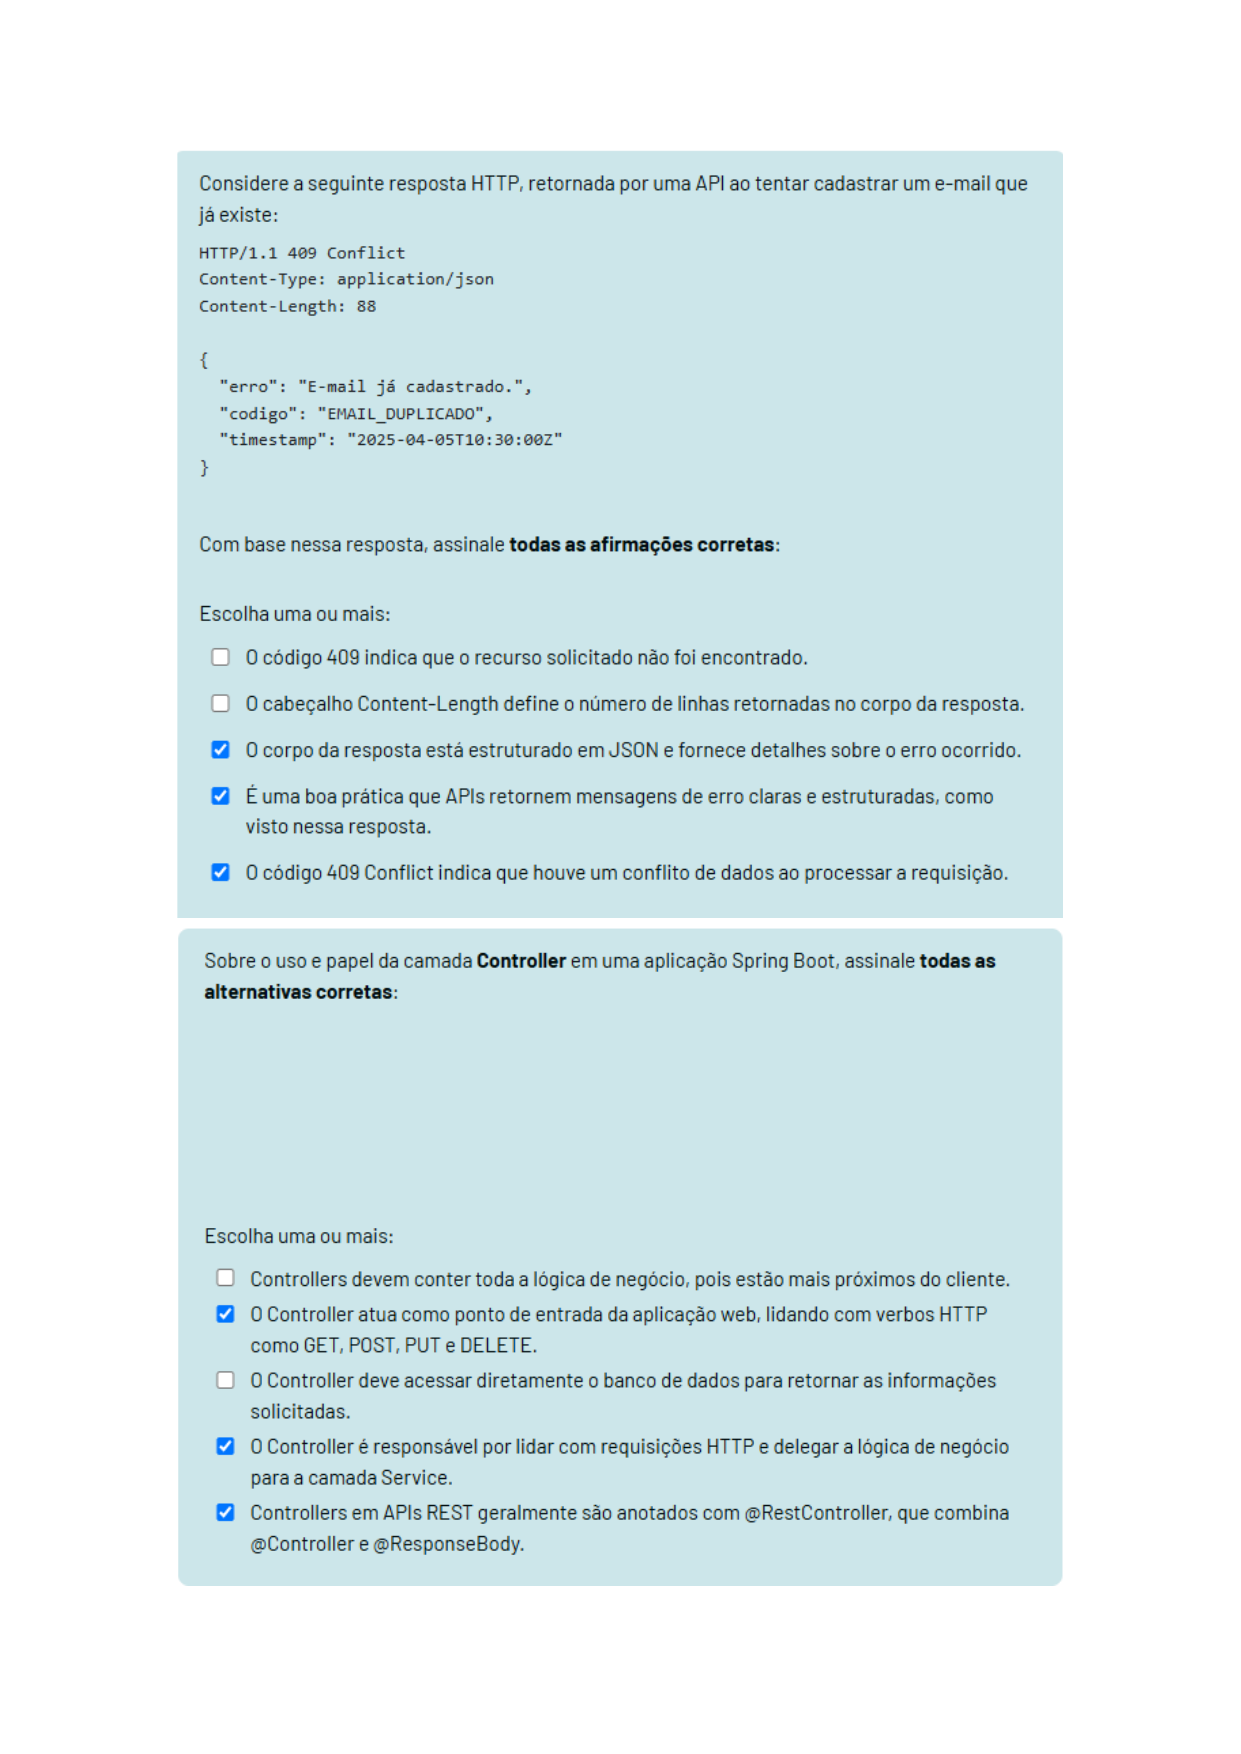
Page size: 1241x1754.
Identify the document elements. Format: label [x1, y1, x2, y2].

picture [177, 147, 1063, 918]
picture [177, 922, 1063, 1586]
